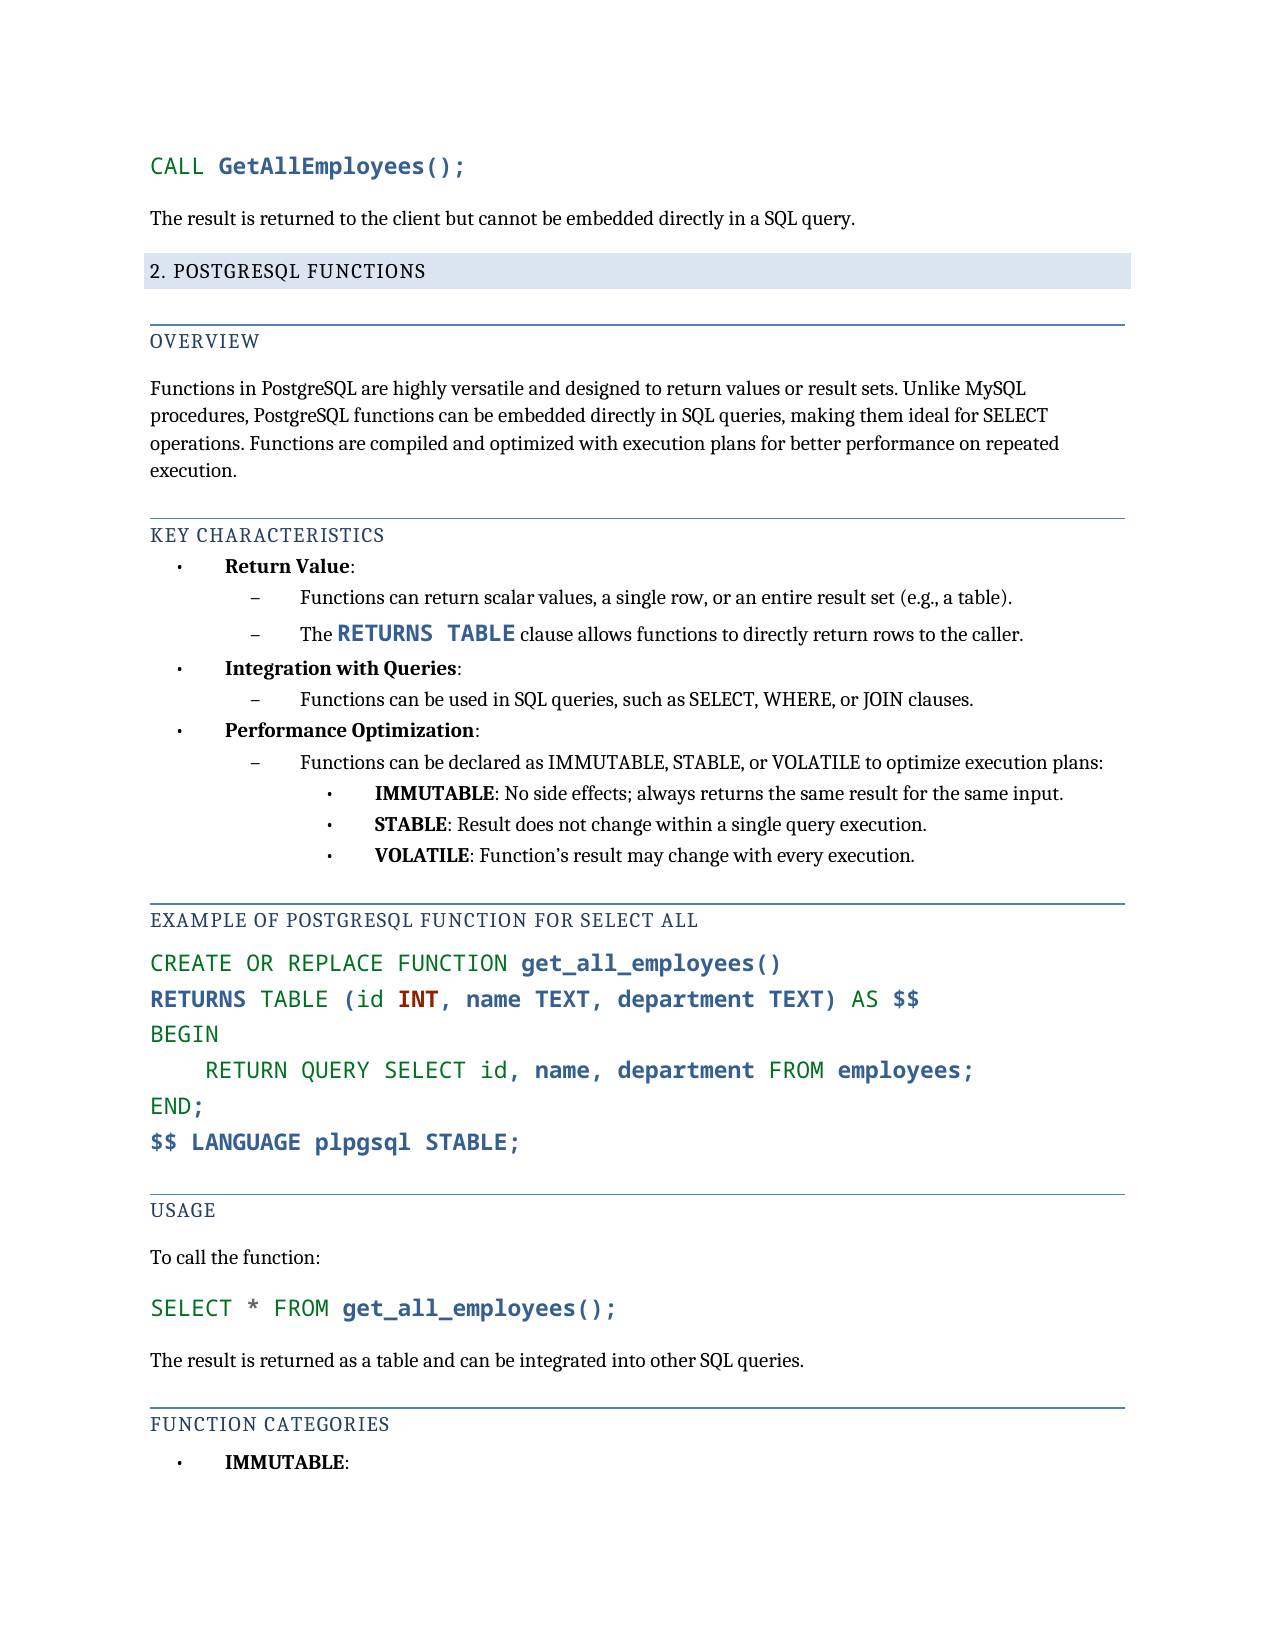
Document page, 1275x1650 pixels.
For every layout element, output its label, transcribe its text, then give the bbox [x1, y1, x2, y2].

list Return Value: [175, 554, 1125, 578]
text Functions in PostgreSQL are highly versatile and designed to return values or result sets. Unlike MySQL procedures, PostgreSQL functions can be embedded directly in SQL queries, making them ideal for SELECT operations. Functions are compiled and optimized with execution plans for better performance on repeated execution. [150, 376, 1125, 483]
text To call the function: [150, 1245, 1125, 1269]
text SELECT * FROM get_all_employees(); [150, 1292, 1125, 1323]
subtitle Function Categories [150, 1409, 1125, 1437]
list The RETURNS TABLE clause allows functions to directly return rows to the caller. [250, 617, 1125, 648]
list Performance Optimization: [175, 719, 1125, 743]
subtitle Usage [150, 1195, 1125, 1223]
subtitle Example of PostgreSQL Function for SELECT ALL [150, 905, 1125, 933]
subtitle Overview [150, 326, 1125, 354]
list STABLE: Result does not change within a single query execution. [325, 813, 1125, 837]
list Functions can be declared as IMMUTABLE, STABLE, or VOLATILE to optimize execution plans: [250, 750, 1125, 774]
list VOLATILE: Function’s result may change with every execution. [325, 844, 1125, 868]
list IMMUTABLE: No side effects; always returns the same result for the same input. [325, 782, 1125, 806]
subtitle 2. PostgreSQL Functions [150, 259, 1125, 283]
text The result is returned to the client but cannot be embedded directly in a SQL query. [150, 207, 1125, 231]
text The result is returned as a table and can be integrated into other SQL queries. [150, 1348, 1125, 1372]
list Integration with Queries: [175, 657, 1125, 681]
list IMMUTABLE: [175, 1451, 1125, 1475]
subtitle Key Characteristics [150, 519, 1125, 547]
text CALL GetAllEmployees(); [150, 150, 1125, 181]
text CREATE OR REPLACE FUNCTION get_all_employees() RETURNS TABLE (id INT, name TEXT, department TEXT) AS $$ BEGIN RETURN QUERY SELECT id, name, department FROM employees; END; $$ LANGUAGE plpgsql STABLE; [150, 947, 1125, 1157]
list Functions can be used in SQL queries, such as SELECT, WHERE, or JOIN clauses. [250, 688, 1125, 712]
list Functions can return scalar values, a single row, or an entire result set (e.g., a table). [250, 586, 1125, 610]
